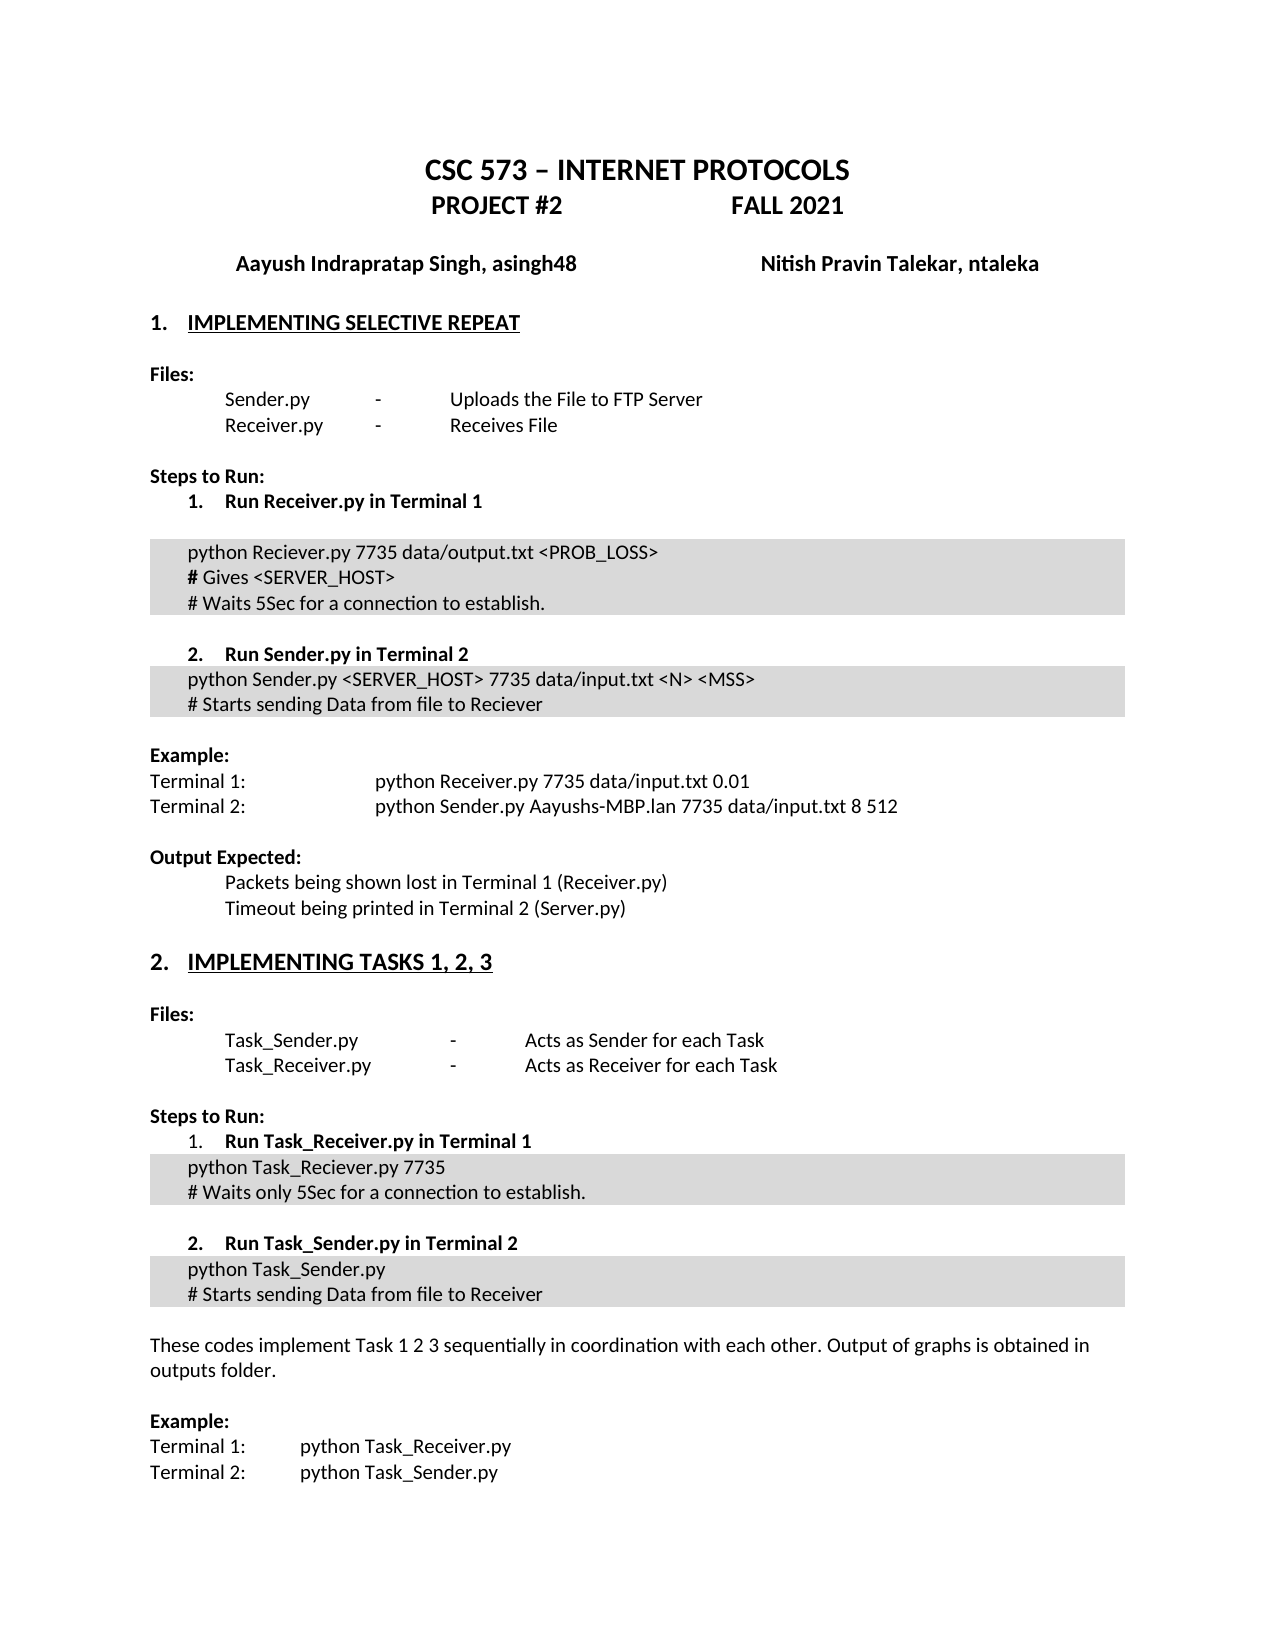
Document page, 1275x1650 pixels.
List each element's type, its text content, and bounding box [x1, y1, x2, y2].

text # Waits 5Sec for a connection to establish. [150, 590, 1125, 615]
text Task_Receiver.py - Acts as Receiver for each Task [150, 1052, 1125, 1078]
text # Starts sending Data from file to Reciever [150, 692, 1125, 717]
list Run Task_Sender.py in Terminal 2 [187, 1230, 1125, 1256]
text PROJECT #2 FALL 2021 [150, 188, 1125, 221]
text Task_Sender.py - Acts as Sender for each Task [150, 1027, 1125, 1052]
list Run Task_Receiver.py in Terminal 1 [187, 1129, 1125, 1154]
text Example: [150, 742, 1125, 768]
list Run Receiver.py in Terminal 1 [187, 488, 1125, 514]
text Steps to Run: [150, 1103, 1125, 1129]
list Run Sender.py in Terminal 2 [187, 641, 1125, 666]
list IMPLEMENTING TASKS 1, 2, 3 [150, 946, 1125, 976]
text CSC 573 – INTERNET PROTOCOLS [150, 150, 1125, 188]
text These codes implement Task 1 2 3 sequentially in coordination with each other. Output of graphs is obtained in outputs folder. [150, 1332, 1125, 1383]
text python Sender.py <SERVER_HOST> 7735 data/input.txt <N> <MSS> [150, 666, 1125, 692]
text Sender.py - Uploads the File to FTP Server [150, 387, 1125, 412]
text Steps to Run: [150, 463, 1125, 488]
text Receiver.py - Receives File [150, 412, 1125, 437]
text Files: [150, 1002, 1125, 1027]
text # Waits only 5Sec for a connection to establish. [150, 1179, 1125, 1205]
text Timeout being printed in Terminal 2 (Server.py) [150, 895, 1125, 920]
list IMPLEMENTING SELECTIVE REPEAT [150, 308, 1125, 336]
text Terminal 1: python Receiver.py 7735 data/input.txt 0.01 [150, 768, 1125, 793]
text Example: [150, 1408, 1125, 1434]
text python Reciever.py 7735 data/output.txt <PROB_LOSS> [150, 539, 1125, 564]
text Aayush Indrapratap Singh, asingh48 Nitish Pravin Talekar, ntaleka [150, 249, 1125, 277]
text Terminal 1: python Task_Receiver.py [150, 1434, 1125, 1459]
text python Task_Reciever.py 7735 [150, 1154, 1125, 1179]
text Files: [150, 361, 1125, 387]
text Terminal 2: python Task_Sender.py [150, 1459, 1125, 1484]
text Terminal 2: python Sender.py Aayushs-MBP.lan 7735 data/input.txt 8 512 [150, 793, 1125, 819]
text # Gives <SERVER_HOST> [150, 564, 1125, 590]
text # Starts sending Data from file to Receiver [150, 1281, 1125, 1307]
text Output Expected: [150, 844, 1125, 869]
text python Task_Sender.py [150, 1256, 1125, 1281]
text Packets being shown lost in Terminal 1 (Receiver.py) [150, 869, 1125, 895]
